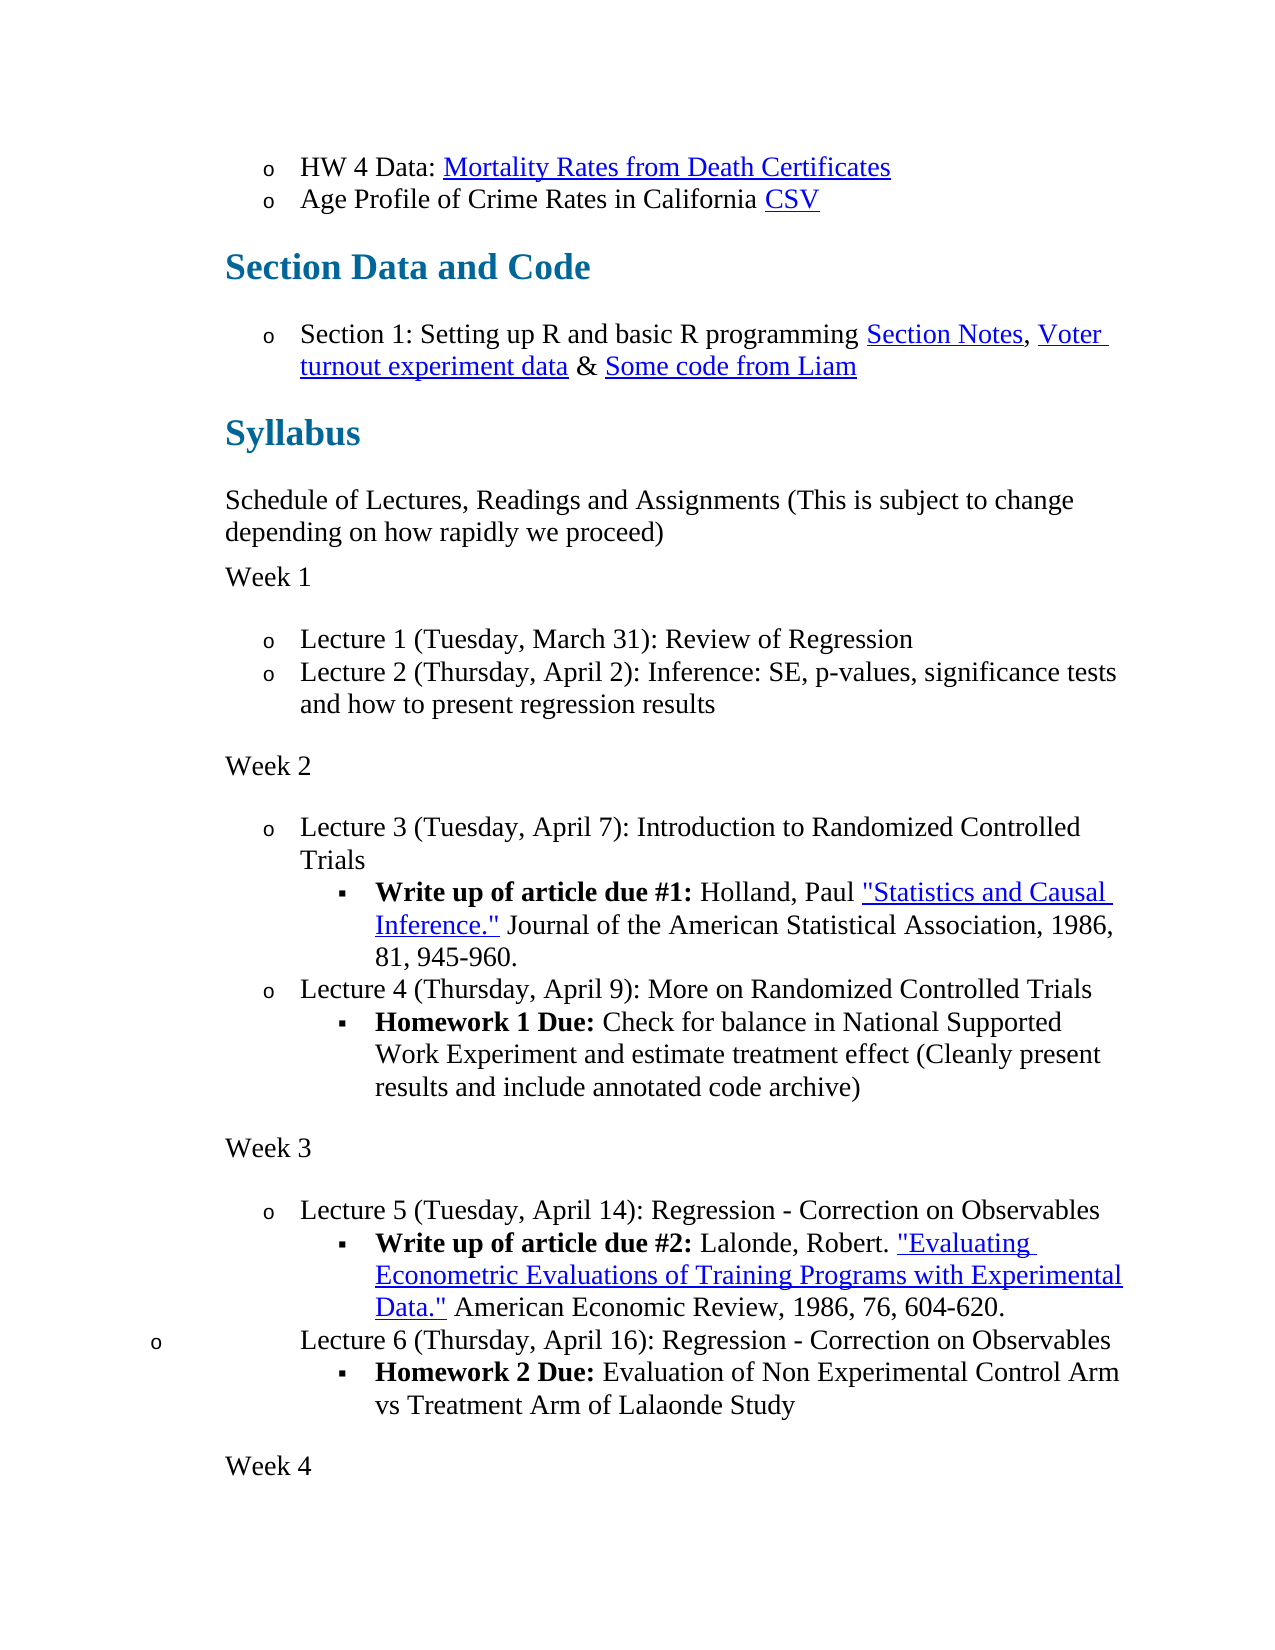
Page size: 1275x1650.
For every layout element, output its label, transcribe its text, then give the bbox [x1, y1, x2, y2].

text Week 1 [225, 560, 1125, 593]
text Syllabus [225, 411, 1125, 454]
list Lecture 3 (Tuesday, April 7): Introduction to Randomized Controlled Trials [262, 810, 1125, 875]
list Lecture 4 (Thursday, April 9): More on Randomized Controlled Trials [262, 972, 1125, 1005]
text Week 2 [225, 749, 1125, 781]
list Homework 2 Due: Evaluation of Non Experimental Control Arm vs Treatment Arm of Lalaonde Study [337, 1355, 1125, 1420]
list Homework 1 Due: Check for balance in National Supported Work Experiment and estimate treatment effect (Cleanly present results and include annotated code archive) [337, 1005, 1125, 1102]
list Lecture 5 (Tuesday, April 14): Regression - Correction on Observables [262, 1193, 1125, 1226]
text Week 3 [225, 1131, 1125, 1164]
list Lecture 1 (Tuesday, March 31): Review of Regression [262, 622, 1125, 654]
text Section Data and Code [225, 244, 1125, 287]
list HW 4 Data: Mortality Rates from Death Certificates [262, 150, 1125, 183]
list Age Profile of Crime Rates in California CSV [262, 183, 1125, 215]
list Lecture 2 (Thursday, April 2): Inference: SE, p-values, significance tests and how to present regression results [262, 654, 1125, 719]
text Week 4 [225, 1449, 1125, 1482]
list Section 1: Setting up R and basic R programming Section Notes, Voter turnout experiment data & Some code from Liam [262, 317, 1125, 382]
list Write up of article due #1: Holland, Paul "Statistics and Causal Inference." Journal of the American Statistical Association, 1986, 81, 945-960. [337, 875, 1125, 972]
list Write up of article due #2: Lalonde, Robert. "Evaluating Econometric Evaluations of Training Programs with Experimental Data." American Economic Review, 1986, 76, 604-620. [337, 1226, 1125, 1323]
list Lecture 6 (Thursday, April 16): Regression - Correction on Observables [150, 1323, 1125, 1355]
text Schedule of Lectures, Readings and Assignments (This is subject to change depending on how rapidly we proceed) [225, 483, 1125, 548]
